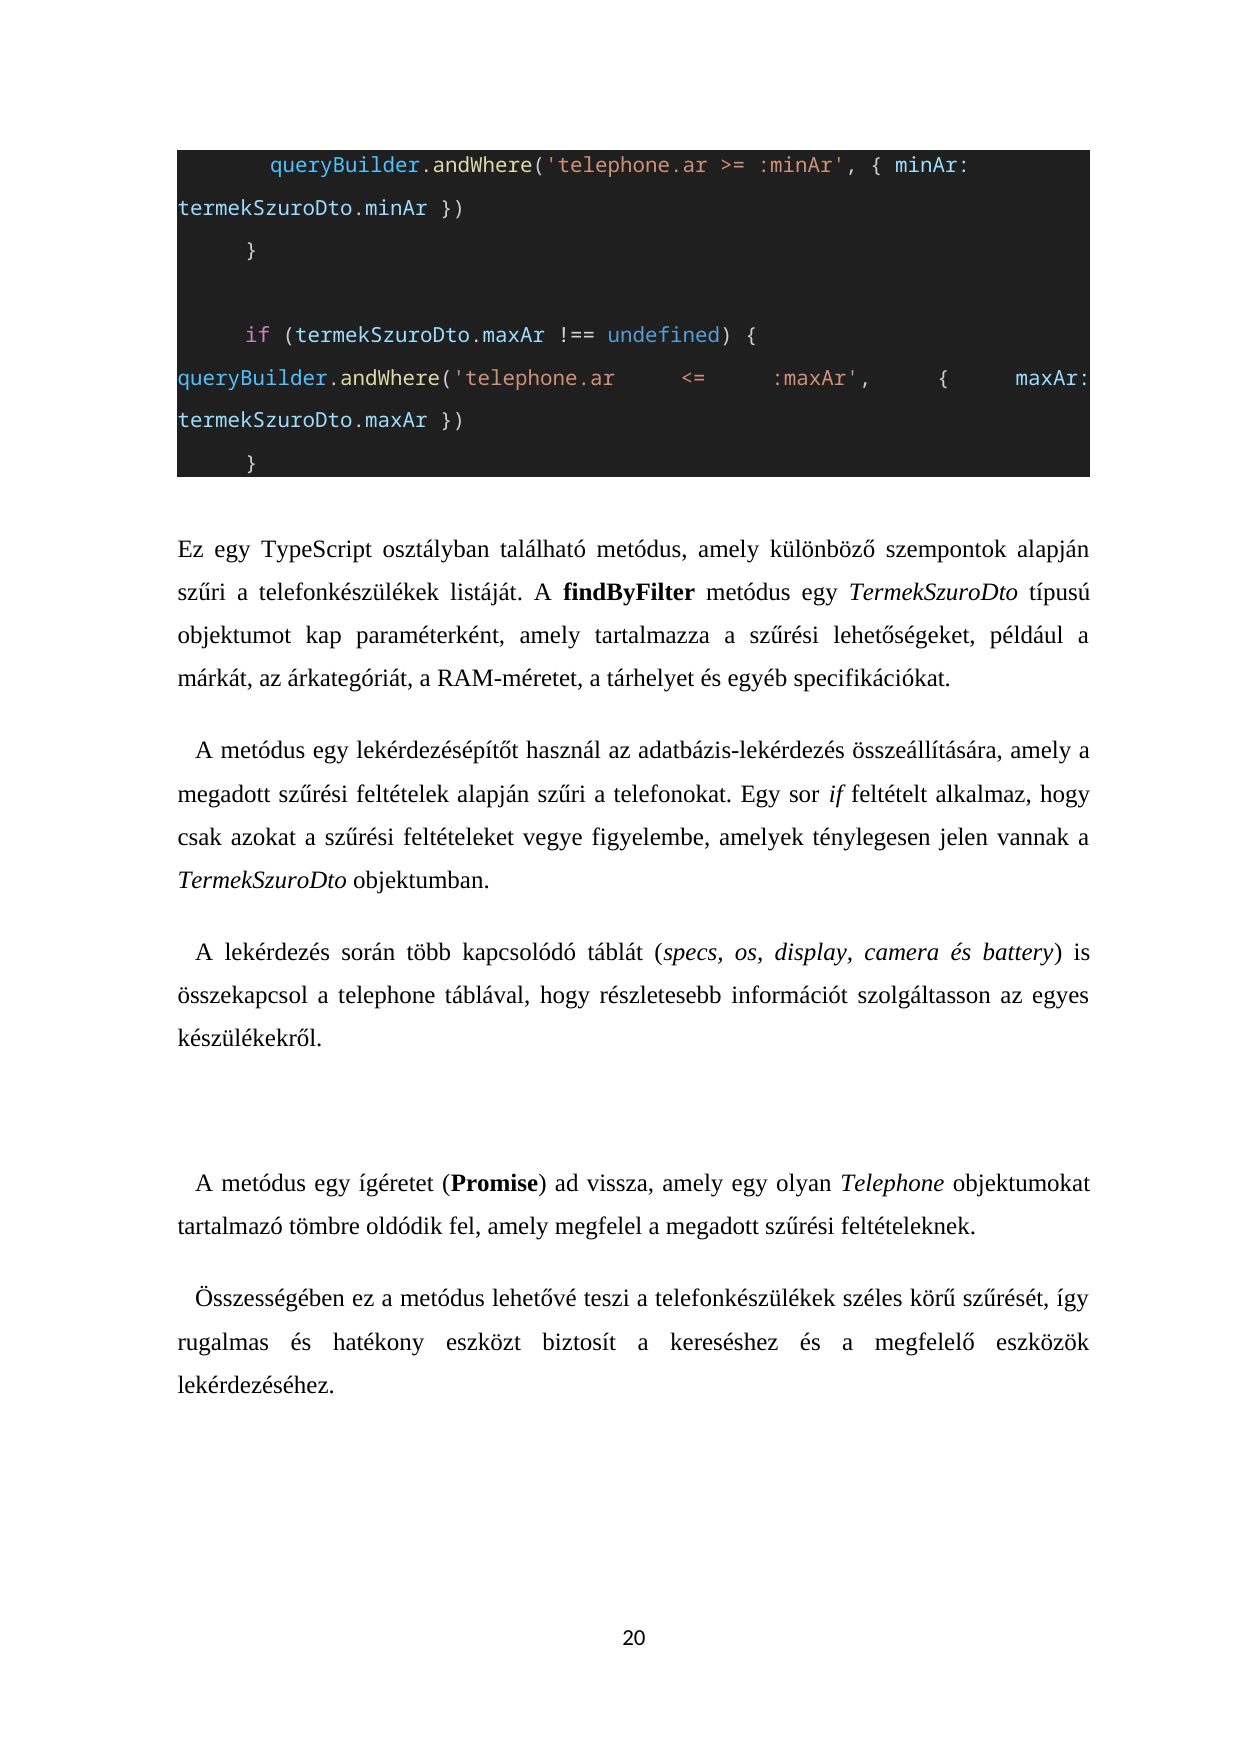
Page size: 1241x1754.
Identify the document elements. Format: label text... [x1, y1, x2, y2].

text A metódus egy ígéretet (Promise) ad vissza, amely egy olyan Telephone objektumokat tartalmazó tömbre oldódik fel, amely megfelel a megadott szűrési feltételeknek. [177, 1168, 1090, 1240]
text if (termekSzuroDto.maxAr !== undefined) { [177, 320, 1090, 349]
text A lekérdezés során több kapcsolódó táblát (specs, os, display, camera és battery) is összekapcsol a telephone táblával, hogy részletesebb információt szolgáltasson az egyes készülékekről. [177, 937, 1090, 1052]
text Összességében ez a metódus lehetővé teszi a telefonkészülékek széles körű szűrését, így rugalmas és hatékony eszközt biztosít a kereséshez és a megfelelő eszközök lekérdezéséhez. [177, 1283, 1090, 1398]
text A metódus egy lekérdezésépítőt használ az adatbázis-lekérdezés összeállítására, amely a megadott szűrési feltételek alapján szűri a telefonokat. Egy sor if feltételt alkalmaz, hogy csak azokat a szűrési feltételeket vegye figyelembe, amelyek ténylegesen jelen vannak a TermekSzuroDto objektumban. [177, 736, 1090, 894]
text queryBuilder.andWhere('telephone.ar >= :minAr', { minAr: termekSzuroDto.minAr }) [177, 150, 1090, 221]
text } [177, 235, 1090, 264]
text queryBuilder.andWhere('telephone.ar <= :maxAr', { maxAr: termekSzuroDto.maxAr }) [177, 363, 1090, 434]
text Ez egy TypeScript osztályban található metódus, amely különböző szempontok alapján szűri a telefonkészülékek listáját. A findByFilter metódus egy TermekSzuroDto típusú objektumot kap paraméterként, amely tartalmazza a szűrési lehetőségeket, például a márkát, az árkategóriát, a RAM-méretet, a tárhelyet és egyéb specifikációkat. [177, 491, 1090, 692]
text } [177, 448, 1090, 477]
